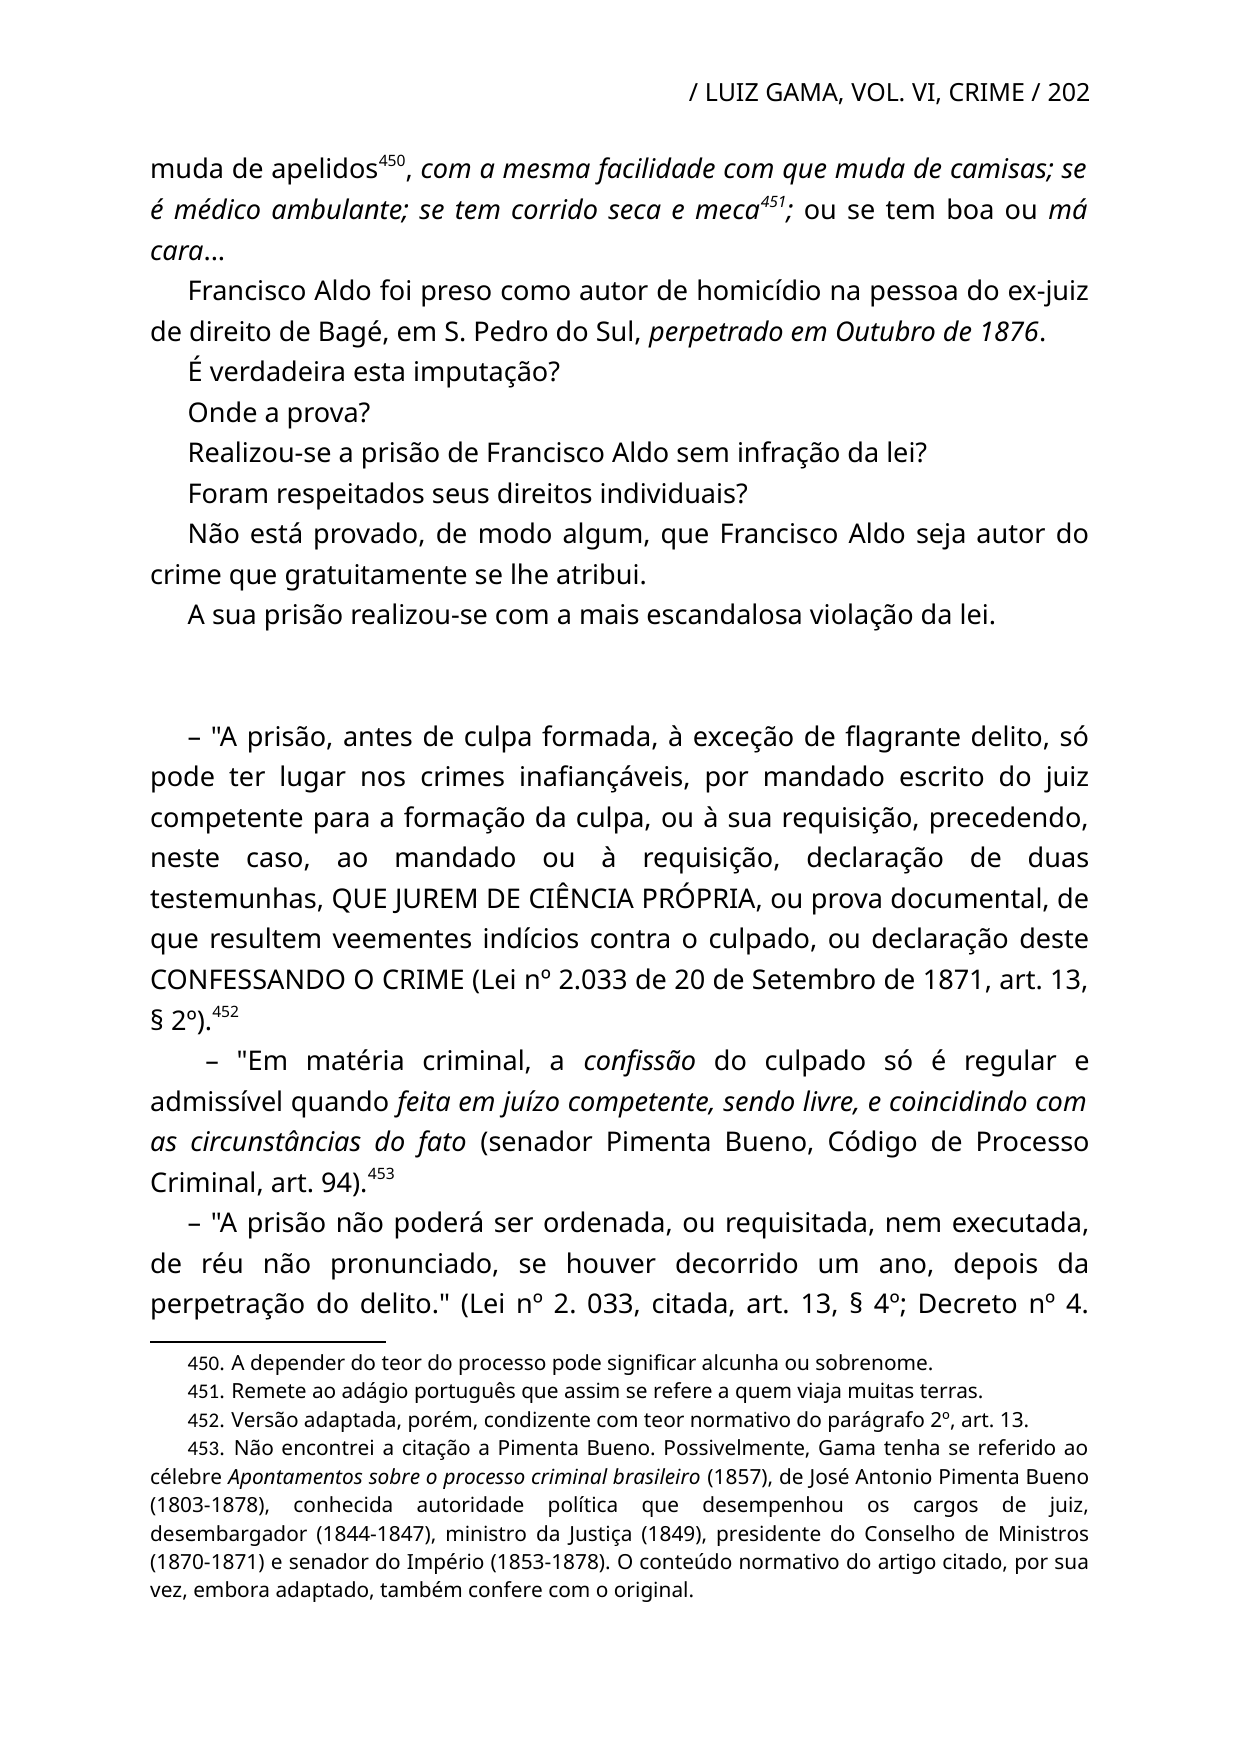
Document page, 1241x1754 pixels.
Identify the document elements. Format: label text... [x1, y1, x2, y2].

text – "A prisão, antes de culpa formada, à exceção de flagrante delito, só pode ter lugar nos crimes inafiançáveis, por mandado escrito do juiz competente para a formação da culpa, ou à sua requisição, precedendo, neste caso, ao mandado ou à requisição, declaração de duas testemunhas, QUE JUREM DE CIÊNCIA PRÓPRIA, ou prova documental, de que resultem veementes indícios contra o culpado, ou declaração deste CONFESSANDO O CRIME (Lei nº 2.033 de 20 de Setembro de 1871, art. 13, § 2º). [150, 717, 1090, 1038]
text Onde a prova? [150, 393, 1090, 430]
text Foram respeitados seus direitos individuais? [150, 474, 1090, 511]
text Não está provado, de modo algum, que Francisco Aldo seja autor do crime que gratuitamente se lhe atribui. [150, 515, 1090, 592]
text – "Em matéria criminal, a confissão do culpado só é regular e admissível quando feita em juízo competente, sendo livre, e coincidindo com as circunstâncias do fato (senador Pimenta Bueno, Código de Processo Criminal, art. 94). [150, 1041, 1090, 1200]
text É verdadeira esta imputação? [150, 353, 1090, 389]
text A sua prisão realizou-se com a mais escandalosa violação da lei. [150, 596, 1090, 633]
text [150, 150, 1090, 268]
text Francisco Aldo foi preso como autor de homicídio na pessoa do ex-juiz de direito de Bagé, em S. Pedro do Sul, perpetrado em Outubro de 1876. [150, 272, 1090, 349]
text Realizou-se a prisão de Francisco Aldo sem infração da lei? [150, 434, 1090, 471]
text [150, 1203, 1090, 1321]
